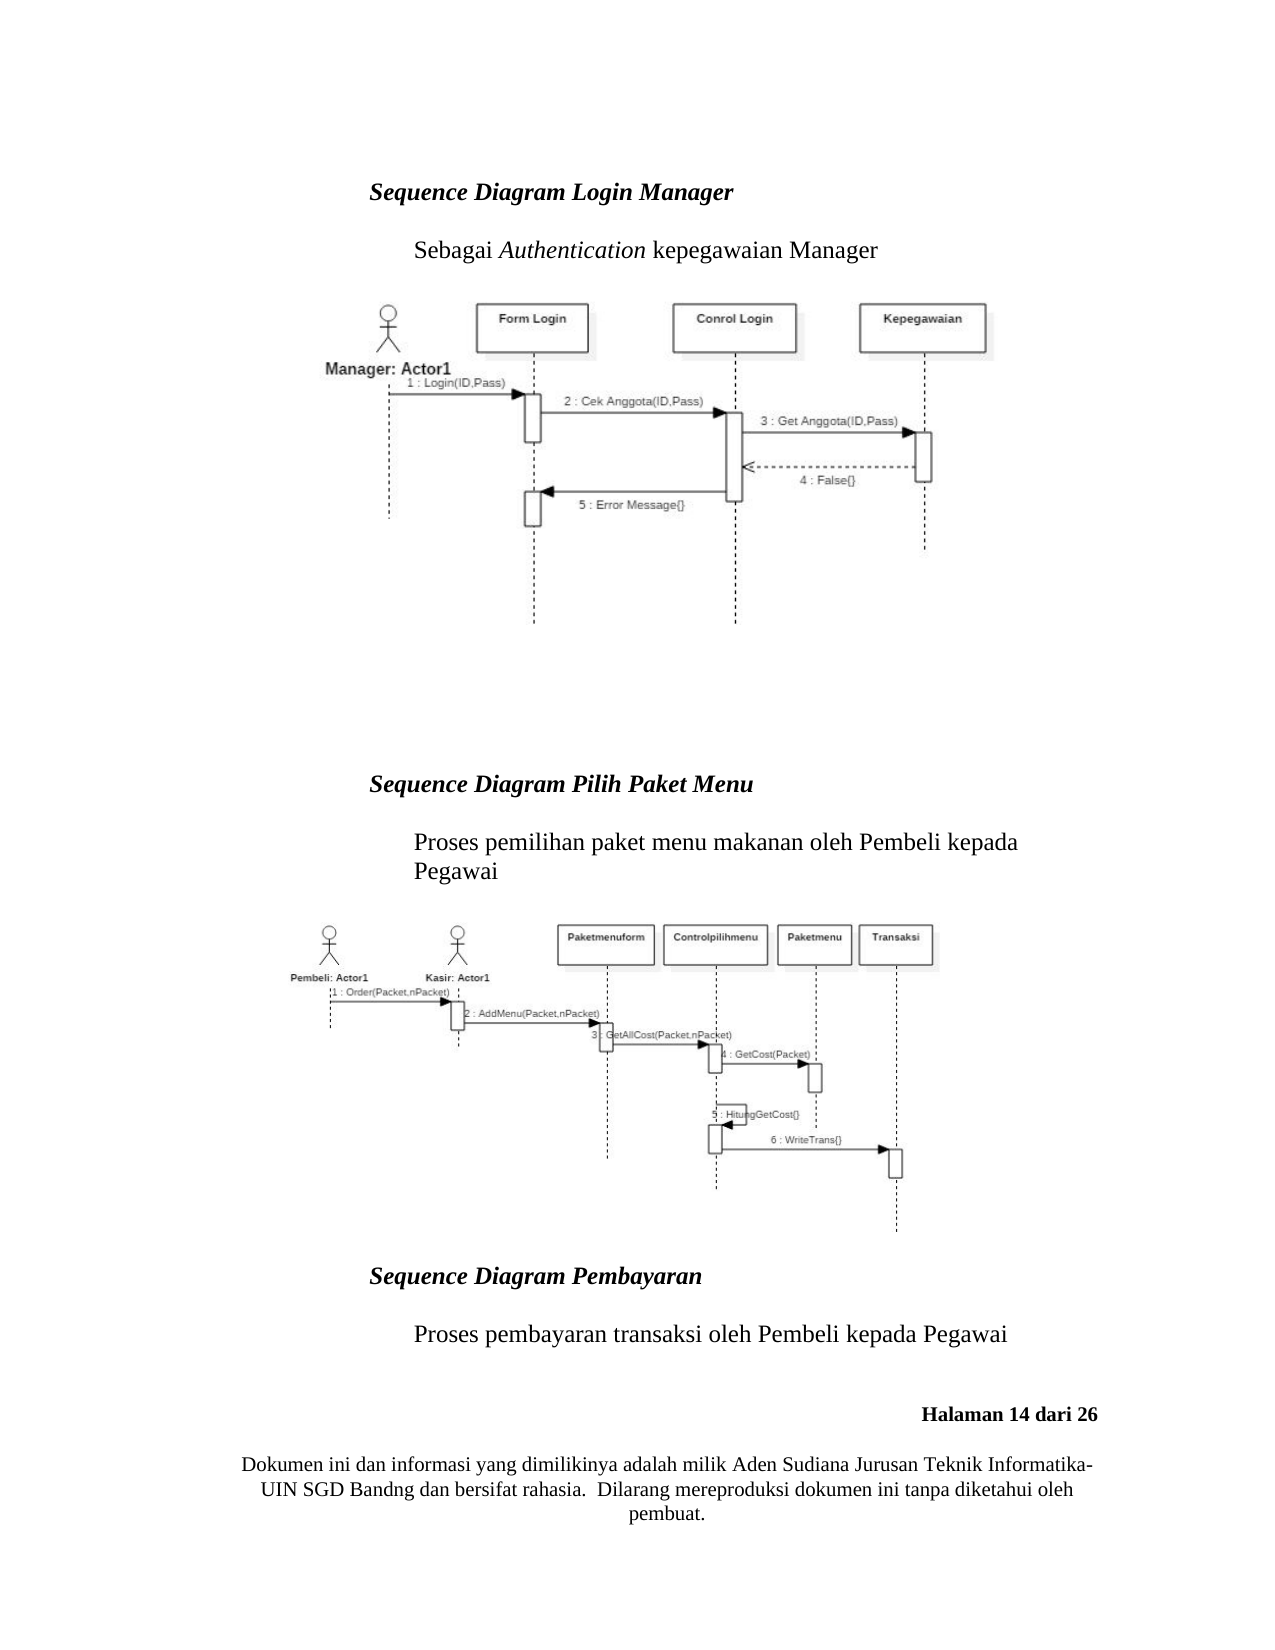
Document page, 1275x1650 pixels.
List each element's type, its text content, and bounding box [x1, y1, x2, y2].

picture [280, 914, 947, 1233]
text Proses pemilihan paket menu makanan oleh Pembeli kepada Pegawai [413, 827, 1098, 885]
text Proses pembayaran transaksi oleh Pembeli kepada Pegawai [413, 1319, 1098, 1348]
text Sebagai Authentication kepegawaian Manager [413, 235, 1098, 264]
picture [310, 293, 1004, 625]
text Sequence Diagram Pembayaran [369, 1261, 1098, 1290]
text Sequence Diagram Login Manager [369, 177, 1098, 206]
text Sequence Diagram Pilih Paket Menu [369, 769, 1098, 798]
